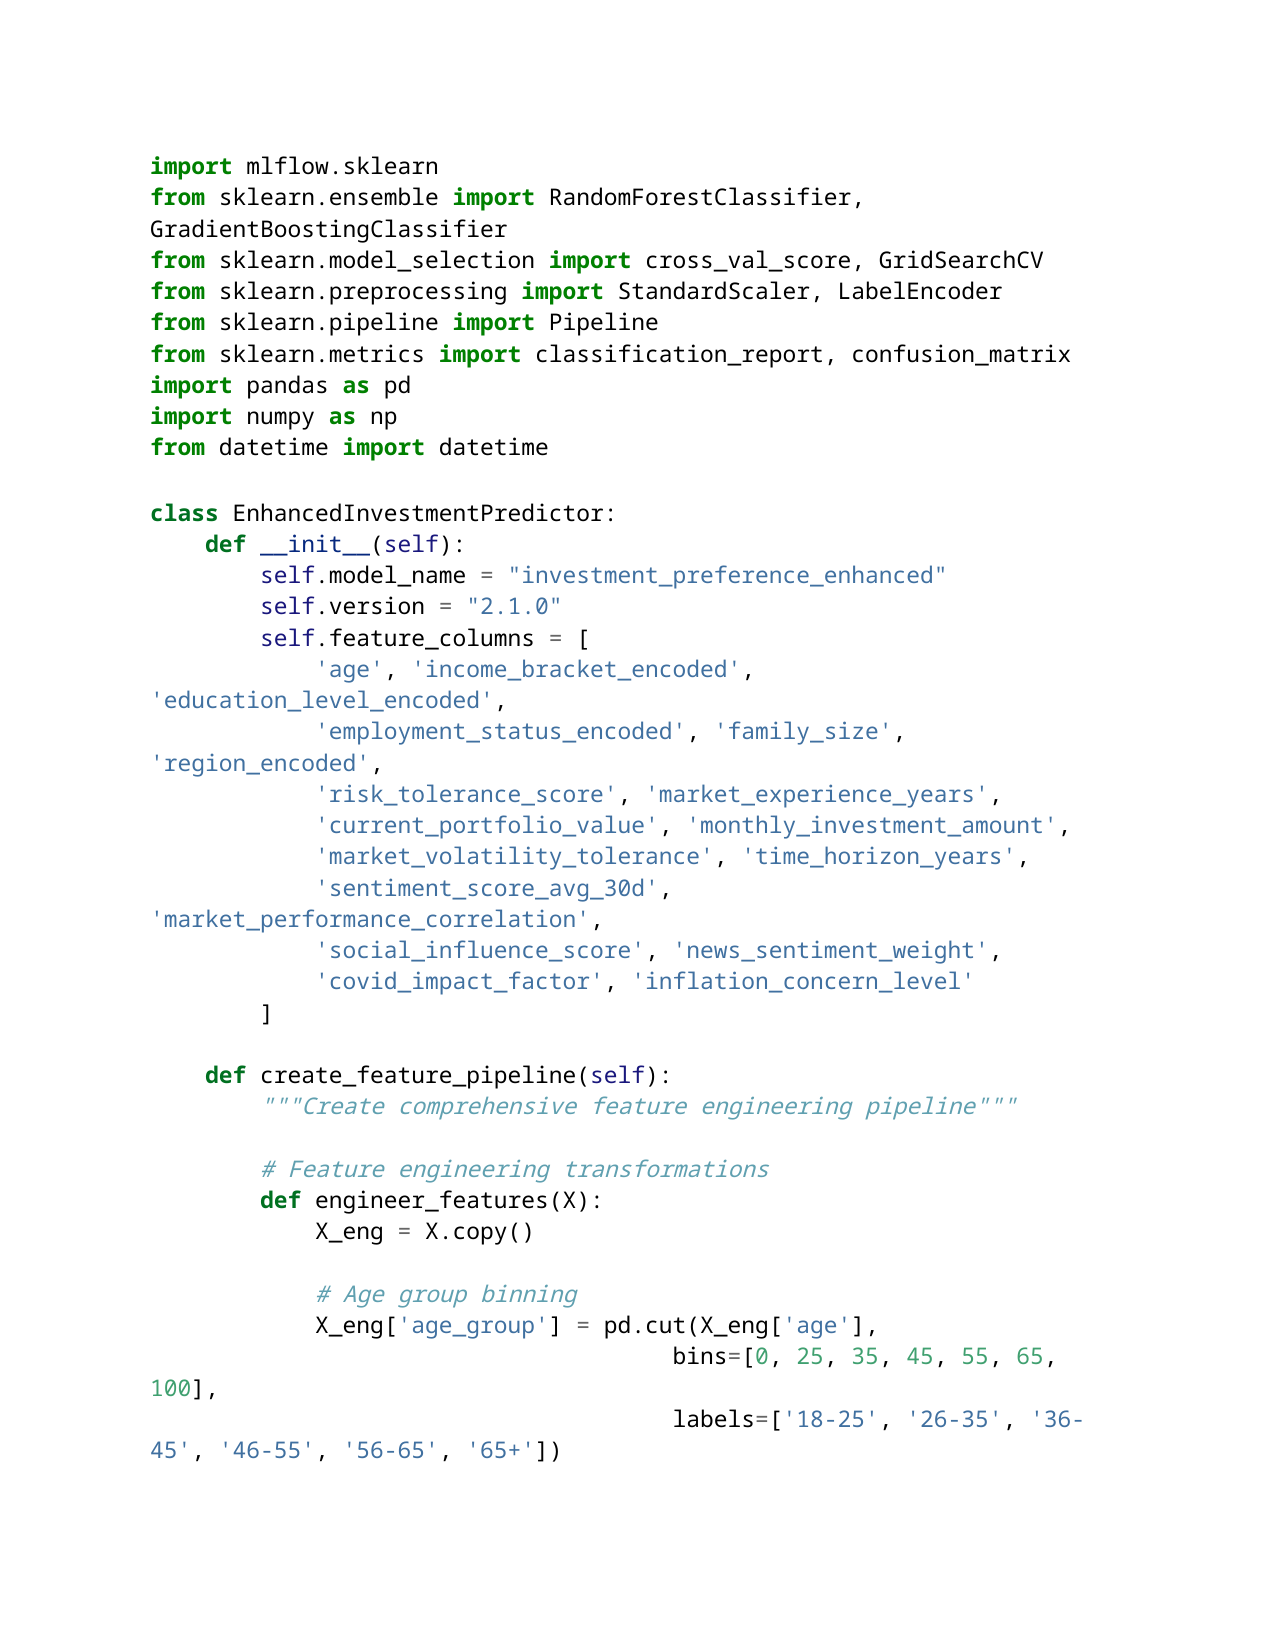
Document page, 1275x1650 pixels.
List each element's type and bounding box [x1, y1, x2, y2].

text [150, 150, 1125, 1497]
